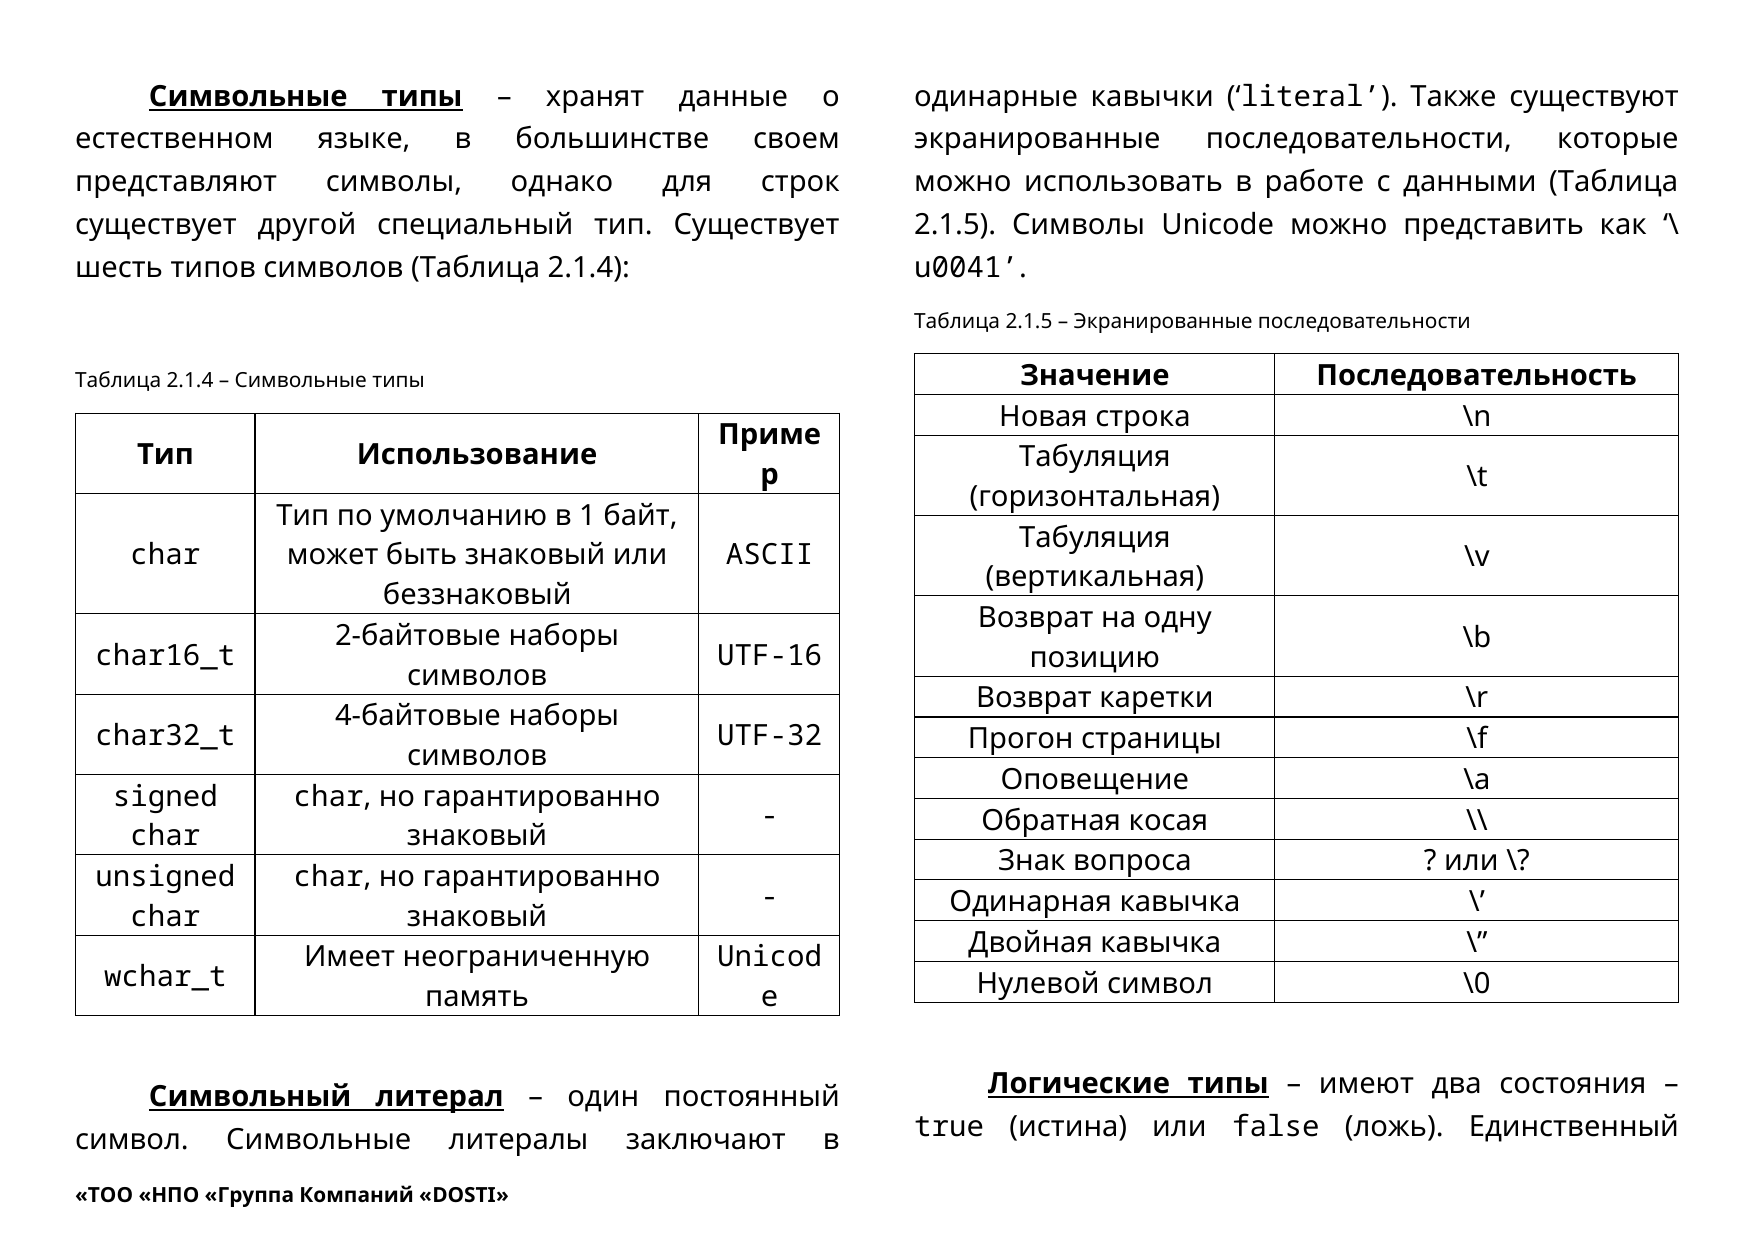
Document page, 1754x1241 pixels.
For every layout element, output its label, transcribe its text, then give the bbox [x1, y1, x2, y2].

table_cell Возврат на одну позицию [915, 596, 1274, 676]
table_cell \’ [1275, 880, 1678, 920]
table_cell \f [1275, 718, 1678, 757]
table_cell ? или \? [1275, 840, 1678, 879]
table_header Использование [256, 414, 698, 493]
table_cell Табуляция (вертикальная) [915, 516, 1274, 595]
table_cell char, но гарантированно знаковый [256, 775, 698, 854]
text Таблица 2.1.5 – Экранированные последовательности [914, 306, 1679, 334]
table_cell \0 [1275, 962, 1678, 1002]
table_cell Знак вопроса [915, 840, 1274, 879]
table_cell - [699, 775, 839, 854]
text Таблица 2.1.4 – Символьные типы [75, 365, 840, 394]
table_cell Нулевой символ [915, 962, 1274, 1002]
table_header Тип [76, 414, 254, 493]
table_cell UTF-32 [699, 695, 839, 774]
table_cell - [699, 855, 839, 935]
table_cell char [76, 494, 254, 613]
table_cell \\ [1275, 799, 1678, 839]
table_cell Тип по умолчанию в 1 байт, может быть знаковый или беззнаковый [256, 494, 698, 613]
table_cell 4-байтовые наборы символов [256, 695, 698, 774]
text Символьный литерал – один постоянный символ. Символьные литералы заключают в одинарные кавычки (‘literal’). Также существуют экранированные последовательности, которые можно использовать в работе с данными (Таблица 2.1.5). Символы Unicode можно представить как ‘\u0041’. [75, 1076, 840, 1158]
table_cell 2-байтовые наборы символов [256, 614, 698, 693]
table_cell \v [1275, 516, 1678, 595]
table_header Последовательность [1275, 354, 1678, 394]
table_cell \a [1275, 758, 1678, 798]
table_cell wchar_t [76, 936, 254, 1015]
table_cell Оповещение [915, 758, 1274, 798]
table_cell \n [1275, 395, 1678, 434]
table_header Пример [699, 414, 839, 493]
table_cell ASCII [699, 494, 839, 613]
table_cell \b [1275, 596, 1678, 676]
table_cell Одинарная кавычка [915, 880, 1274, 920]
table_cell Прогон страницы [915, 718, 1274, 757]
table_cell unsigned char [76, 855, 254, 935]
table_cell Табуляция (горизонтальная) [915, 436, 1274, 515]
table_cell signed char [76, 775, 254, 854]
table_cell char, но гарантированно знаковый [256, 855, 698, 935]
table_cell Unicode [699, 936, 839, 1015]
table_cell \t [1275, 436, 1678, 515]
table_cell Двойная кавычка [915, 921, 1274, 961]
table_cell \” [1275, 921, 1678, 961]
table_cell Возврат каретки [915, 677, 1274, 716]
text Символьные типы – хранят данные о естественном языке, в большинстве своем представляют символы, однако для строк существует другой специальный тип. Существует шесть типов символов (Таблица 2.1.4): [75, 75, 840, 286]
table_cell char32_t [76, 695, 254, 774]
table_cell \r [1275, 677, 1678, 716]
table_header Значение [915, 354, 1274, 394]
table_cell Новая строка [915, 395, 1274, 434]
table_cell UTF-16 [699, 614, 839, 693]
table_cell char16_t [76, 614, 254, 693]
table_cell Имеет неограниченную память [256, 936, 698, 1015]
text Символьный литерал – один постоянный символ. Символьные литералы заключают в одинарные кавычки (‘literal’). Также существуют экранированные последовательности, которые можно использовать в работе с данными (Таблица 2.1.5). Символы Unicode можно представить как ‘\u0041’. [914, 75, 1679, 286]
table_cell Обратная косая [915, 799, 1274, 839]
